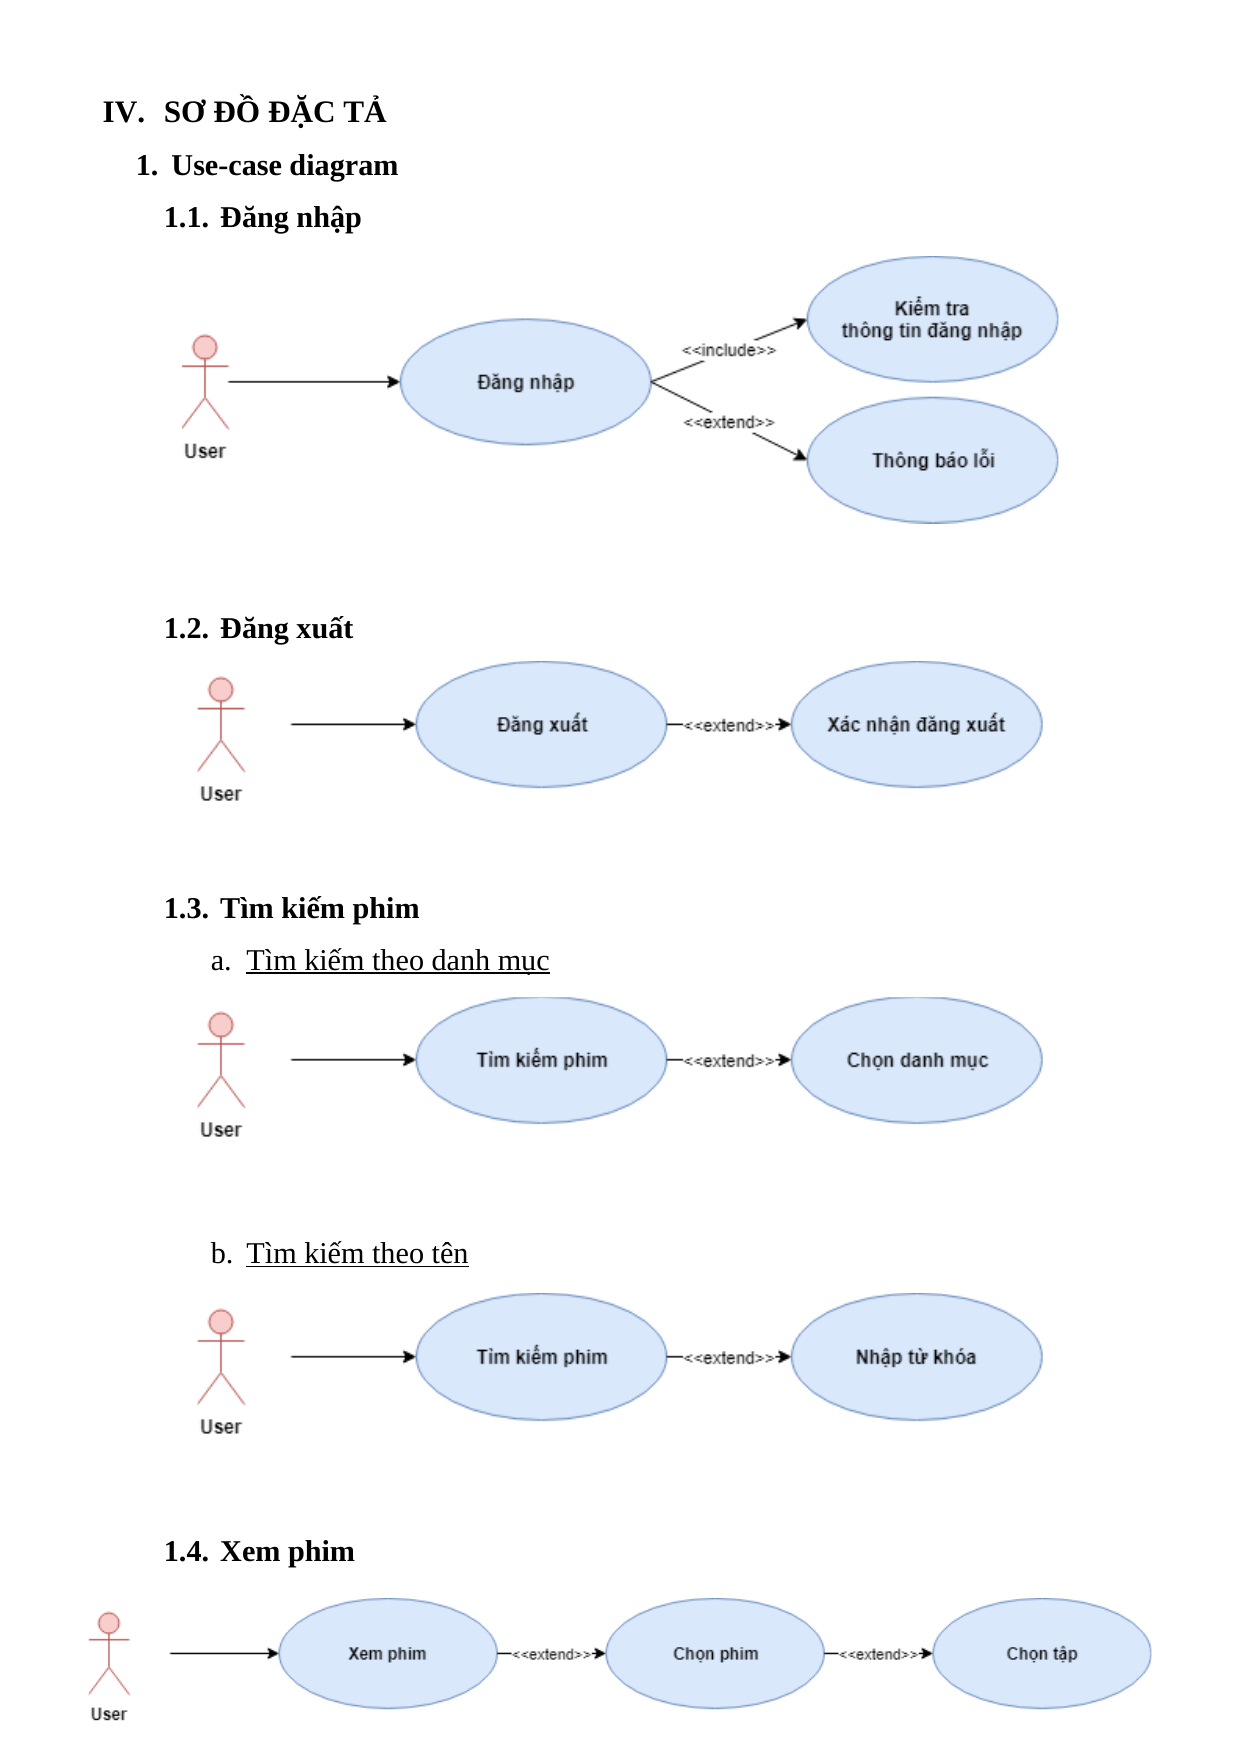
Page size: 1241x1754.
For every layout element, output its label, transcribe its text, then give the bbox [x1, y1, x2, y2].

picture [181, 256, 1059, 524]
list Đăng xuất [164, 610, 1152, 645]
list Tìm kiếm theo tên [211, 1236, 1152, 1270]
picture [88, 1598, 1152, 1723]
picture [197, 1293, 1043, 1437]
picture [197, 997, 1043, 1140]
list Use-case diagram [136, 147, 1152, 182]
list Xem phim [164, 1533, 1152, 1567]
list Đăng nhập [164, 199, 1152, 234]
list Tìm kiếm phim [164, 890, 1152, 924]
list Tìm kiếm theo danh mục [211, 942, 1152, 977]
list SƠ ĐỒ ĐẶC TẢ [145, 94, 1152, 129]
picture [197, 661, 1043, 804]
